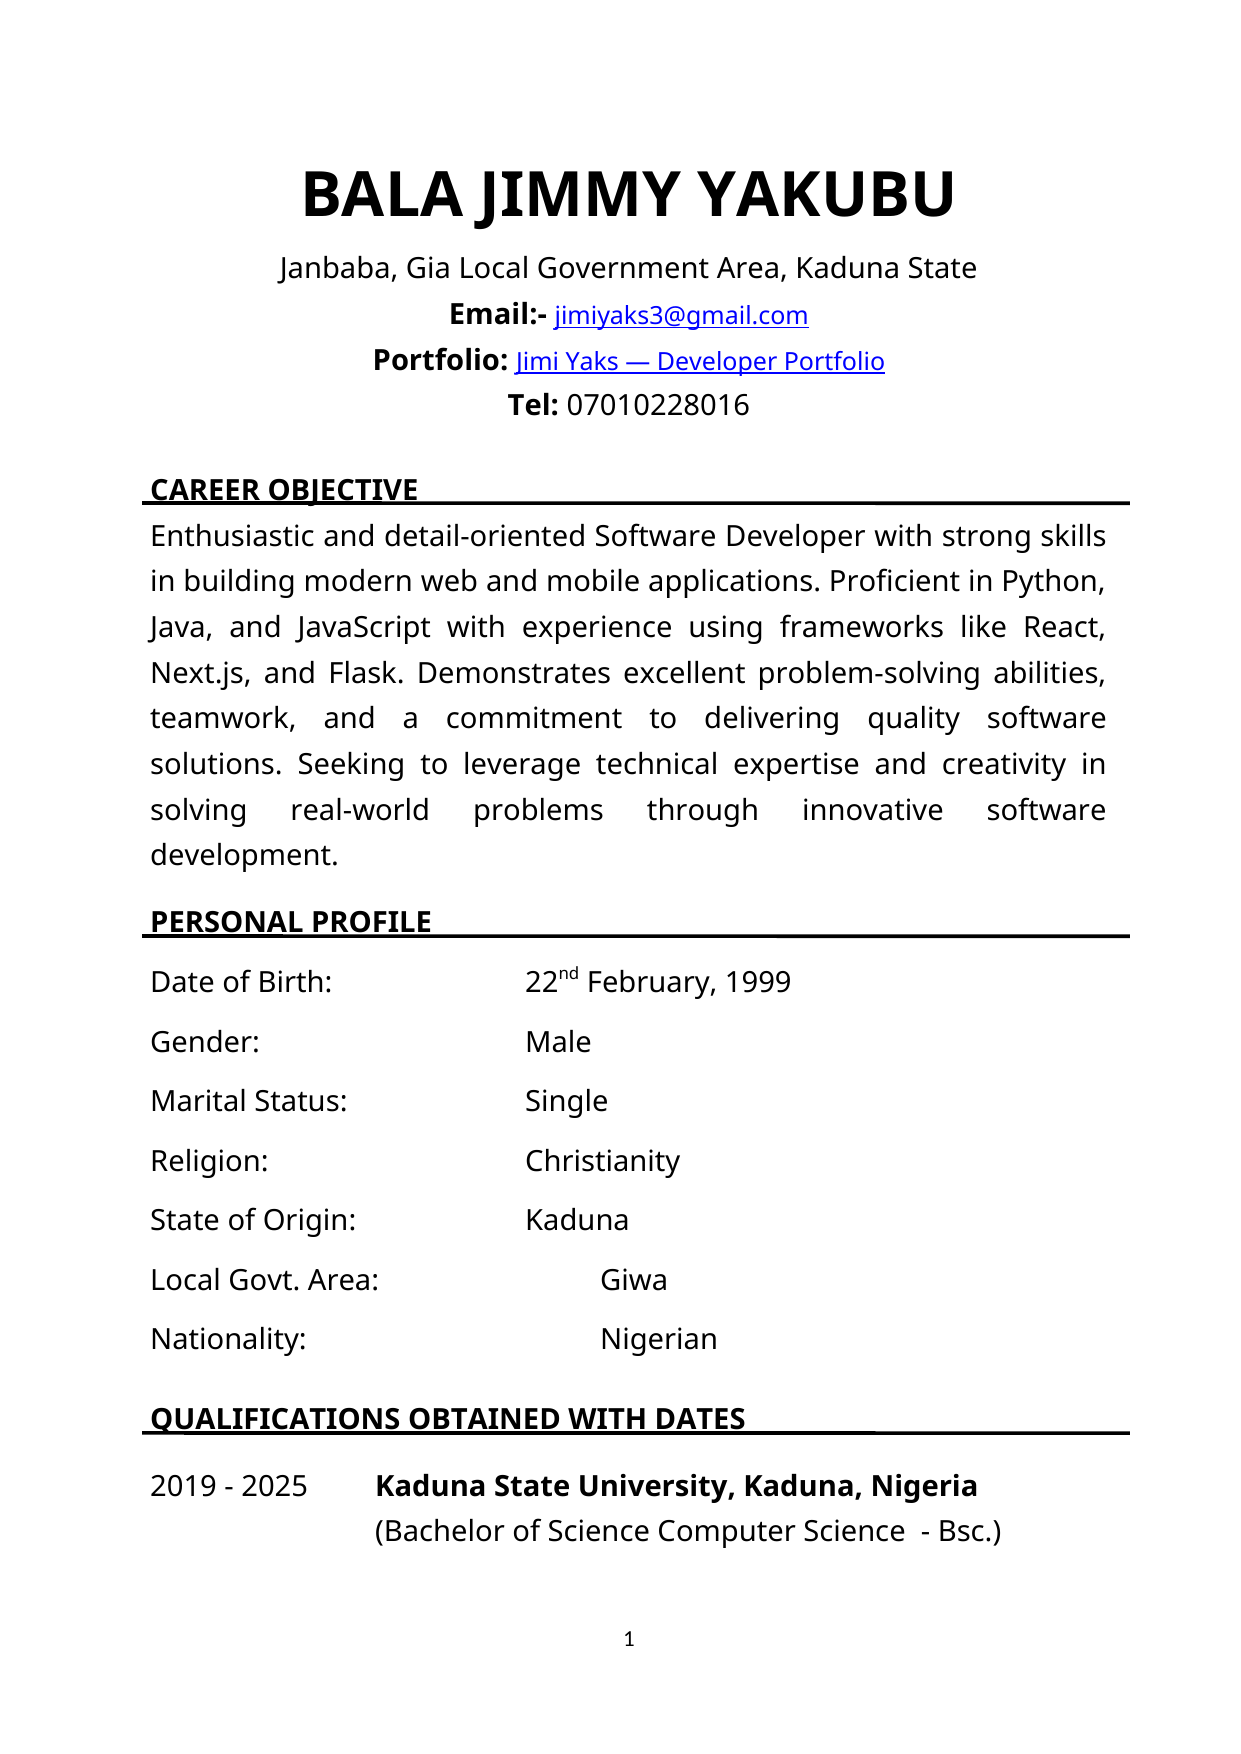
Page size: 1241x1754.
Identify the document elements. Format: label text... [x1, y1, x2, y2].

text QUALIFICATIONS OBTAINED WITH DATES [150, 1399, 1107, 1431]
text Janbaba, Gia Local Government Area, Kaduna State [150, 248, 1107, 287]
text (Bachelor of Science Computer Science - Bsc.) [150, 1511, 1107, 1550]
text Religion: Christianity [150, 1140, 1107, 1179]
text Gender: Male [150, 1021, 1107, 1061]
text Marital Status: Single [150, 1080, 1107, 1120]
text Date of Birth: 22nd February, 1999 [150, 961, 1107, 1001]
text 2019 - 2025 Kaduna State University, Kaduna, Nigeria [150, 1465, 1107, 1505]
text Nationality: Nigerian [150, 1318, 1107, 1358]
text Portfolio: Jimi Yaks — Developer Portfolio [150, 339, 1107, 379]
text Enthusiastic and detail-oriented Software Developer with strong skills in building modern web and mobile applications. Proficient in Python, Java, and JavaScript with experience using frameworks like React, Next.js, and Flask. Demonstrates excellent problem-solving abilities, teamwork, and a commitment to delivering quality software solutions. Seeking to leverage technical expertise and creativity in solving real-world problems through innovative software development. [150, 515, 1107, 874]
text Local Govt. Area: Giwa [150, 1259, 1107, 1298]
text Tel: 07010228016 [150, 385, 1107, 424]
text PERSONAL PROFILE [150, 901, 1107, 934]
text BALA JIMMY YAKUBU [150, 150, 1107, 235]
text CAREER OBJECTIVE [150, 469, 1107, 501]
text State of Origin: Kaduna [150, 1199, 1107, 1239]
text Email:- jimiyaks3@gmail.com [150, 293, 1107, 333]
